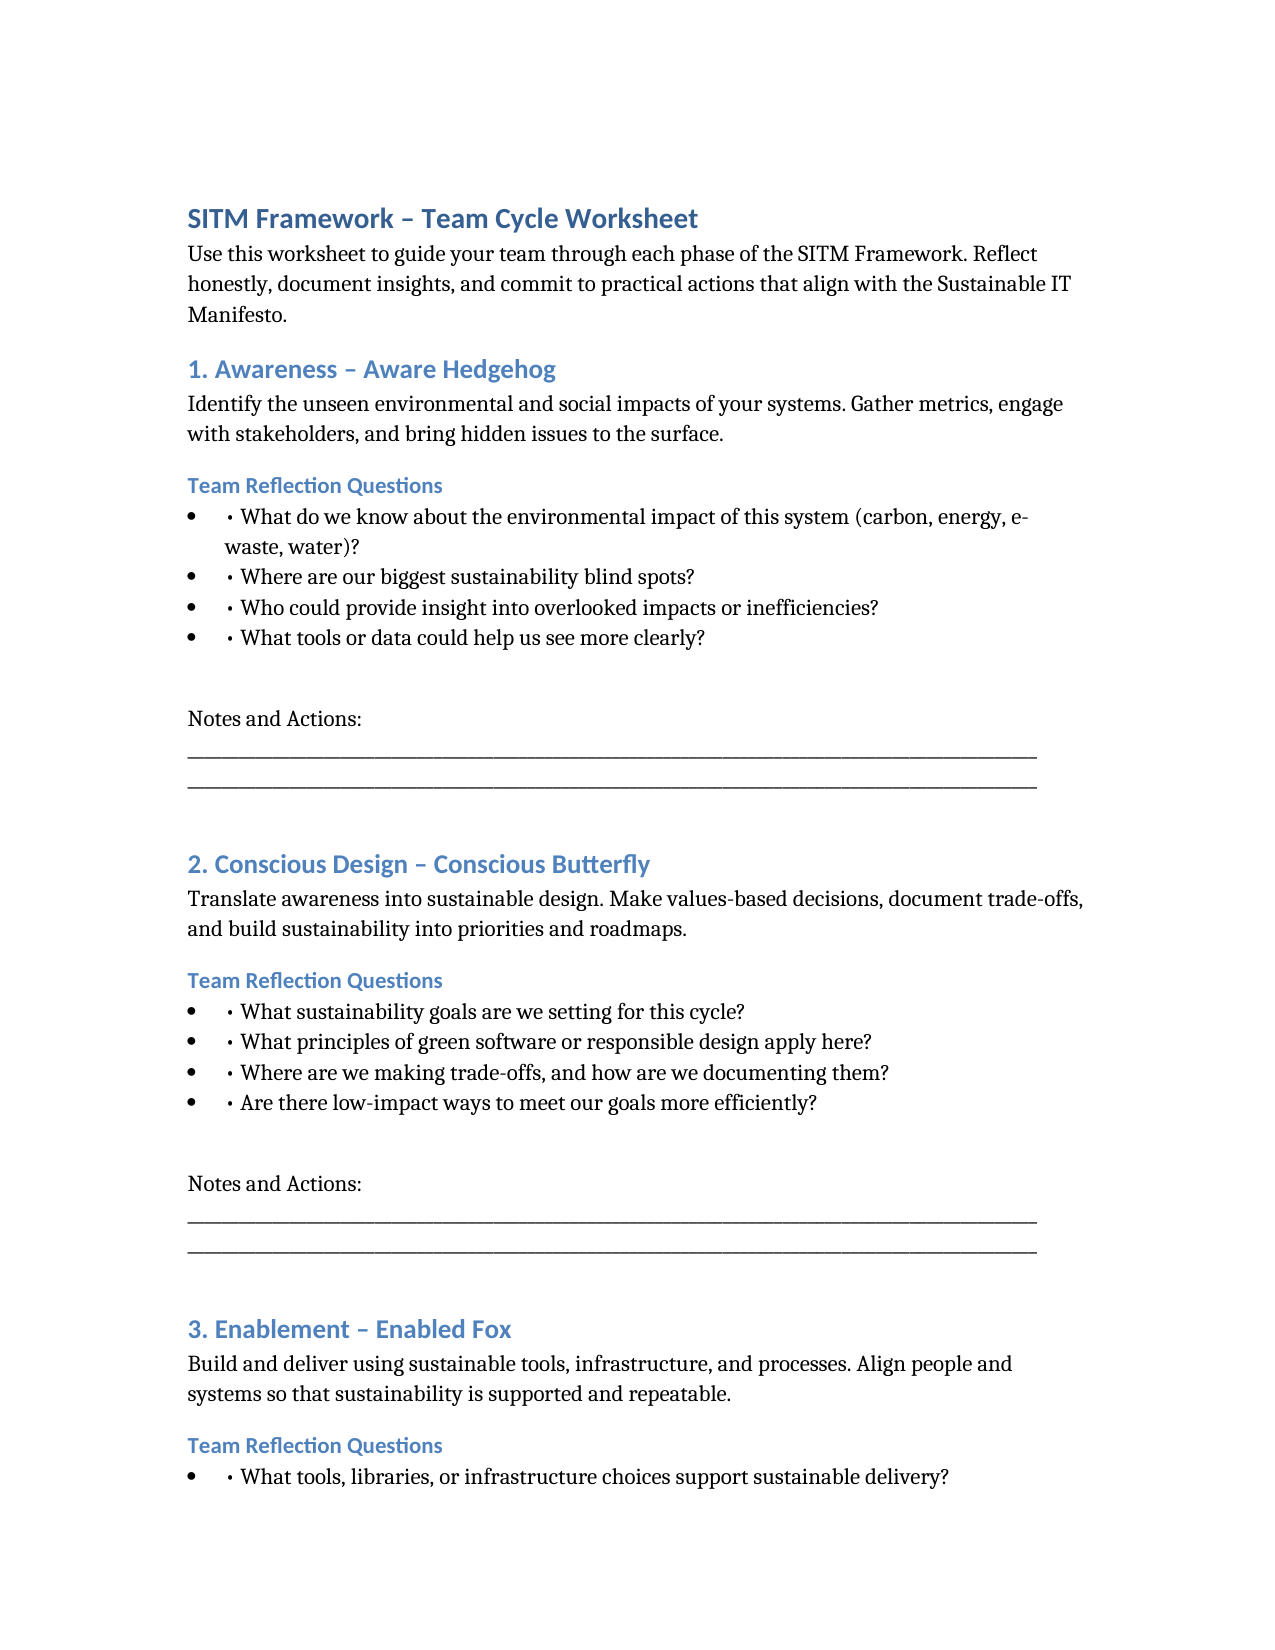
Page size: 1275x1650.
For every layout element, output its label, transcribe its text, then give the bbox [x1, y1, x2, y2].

subtitle Team Reflection Questions [187, 1432, 1087, 1459]
list • What do we know about the environmental impact of this system (carbon, energy, e-waste, water)? [187, 504, 1087, 560]
list • What tools or data could help us see more clearly? [187, 624, 1087, 651]
subtitle SITM Framework – Team Cycle Worksheet [187, 200, 1087, 236]
subtitle Team Reflection Questions [187, 967, 1087, 995]
list • What principles of green software or responsible design apply here? [187, 1029, 1087, 1055]
text Use this worksheet to guide your team through each phase of the SITM Framework. Reflect honestly, document insights, and commit to practical actions that align with the Sustainable IT Manifesto. [187, 241, 1087, 328]
list • Are there low-impact ways to meet our goals more efficiently? [187, 1089, 1087, 1116]
list • Where are we making trade-offs, and how are we documenting them? [187, 1059, 1087, 1086]
subtitle 3. Enablement – Enabled Fox [187, 1312, 1087, 1345]
list • What sustainability goals are we setting for this cycle? [187, 999, 1087, 1025]
subtitle 2. Conscious Design – Conscious Butterfly [187, 847, 1087, 881]
list • What tools, libraries, or infrastructure choices support sustainable delivery? [187, 1464, 1087, 1490]
list • Who could provide insight into overlooked impacts or inefficiencies? [187, 594, 1087, 621]
text Identify the unseen environmental and social impacts of your systems. Gather metrics, engage with stakeholders, and bring hidden issues to the surface. [187, 390, 1087, 447]
text Translate awareness into sustainable design. Make values-based decisions, document trade-offs, and build sustainability into priorities and roadmaps. [187, 885, 1087, 942]
text Build and deliver using sustainable tools, infrastructure, and processes. Align people and systems so that sustainability is supported and repeatable. [187, 1350, 1087, 1407]
subtitle Team Reflection Questions [187, 472, 1087, 499]
subtitle 1. Awareness – Aware Hedgehog [187, 352, 1087, 385]
list • Where are our biggest sustainability blind spots? [187, 564, 1087, 591]
